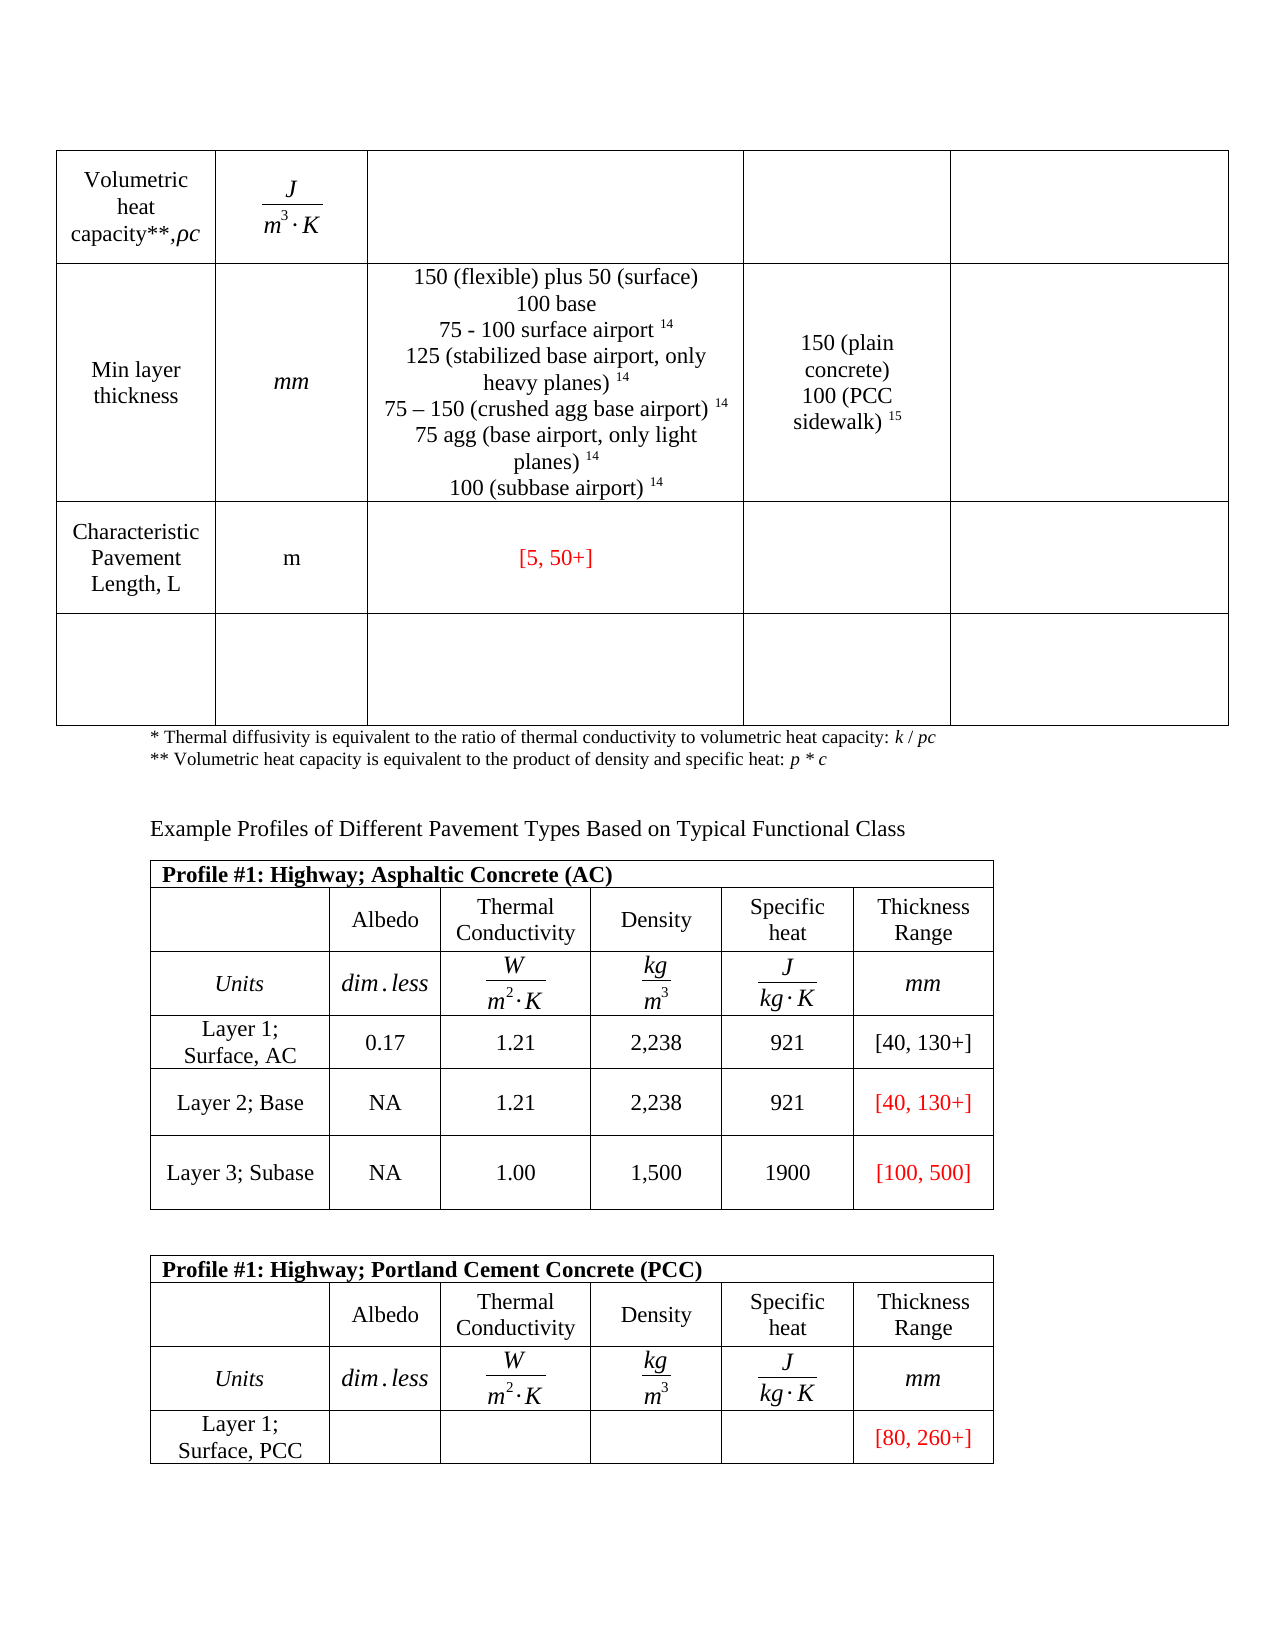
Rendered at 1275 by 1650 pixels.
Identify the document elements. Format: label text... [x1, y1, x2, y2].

table_cell [854, 1347, 993, 1409]
table_cell 1.21 [441, 1016, 590, 1068]
table_cell Units [151, 1347, 329, 1409]
table_cell NA [330, 1136, 440, 1209]
table_cell [744, 614, 950, 725]
table_cell Albedo [330, 888, 440, 951]
table_cell [591, 1411, 721, 1463]
table_cell Density [591, 888, 721, 951]
table_cell [216, 264, 367, 501]
text ** Volumetric heat capacity is equivalent to the product of density and specific heat: p * c [150, 748, 1125, 769]
table_cell Layer 1; Surface, AC [151, 1016, 329, 1068]
table_cell [591, 1347, 721, 1409]
table_cell [330, 952, 440, 1014]
table_cell 1.21 [441, 1069, 590, 1135]
table_cell 1.00 [441, 1136, 590, 1209]
text * Thermal diffusivity is equivalent to the ratio of thermal conductivity to volumetric heat capacity: k / pc [150, 726, 1125, 748]
table_cell 2,238 [591, 1016, 721, 1068]
table_cell Volumetric heat capacity**, [57, 151, 215, 262]
table_cell [744, 502, 950, 613]
table_cell Specific heat [722, 1283, 853, 1346]
table_cell Units [151, 952, 329, 1014]
table_cell [441, 952, 590, 1014]
table_cell NA [330, 1069, 440, 1135]
table_cell Thermal Conductivity [441, 888, 590, 951]
table_cell [216, 614, 367, 725]
table_cell [330, 1411, 440, 1463]
table_cell [151, 888, 329, 951]
table_cell 150 (flexible) plus 50 (surface) 100 base 75 - 100 surface airport 14 125 (stabilized base airport, only heavy planes) 14 75 – 150 (crushed agg base airport) 14 75 agg (base airport, only light planes) 14 100 (subbase airport) 14 [368, 264, 743, 501]
table_cell [854, 952, 993, 1014]
table_cell [216, 151, 367, 262]
table_cell Thickness Range [854, 1283, 993, 1346]
table_cell Layer 1; Surface, PCC [151, 1411, 329, 1463]
table_cell Specific heat [722, 888, 853, 951]
table_cell [57, 614, 215, 725]
table_cell [441, 1347, 590, 1409]
table_cell Layer 2; Base [151, 1069, 329, 1135]
table_cell Albedo [330, 1283, 440, 1346]
table_cell m [216, 502, 367, 613]
table_cell [591, 952, 721, 1014]
table_cell [951, 502, 1228, 613]
table_cell [722, 1411, 853, 1463]
table_cell Layer 3; Subase [151, 1136, 329, 1209]
table_cell Thickness Range [854, 888, 993, 951]
table_cell [368, 614, 743, 725]
table_header Profile #1: Highway; Asphaltic Concrete (AC) [151, 861, 993, 887]
table_cell 921 [722, 1016, 853, 1068]
table_cell [441, 1411, 590, 1463]
table_cell [744, 151, 950, 262]
text Example Profiles of Different Pavement Types Based on Typical Functional Class [150, 815, 1125, 841]
table_cell [368, 151, 743, 262]
table_cell Density [591, 1283, 721, 1346]
table_cell [951, 151, 1228, 262]
table_cell 150 (plain concrete) 100 (PCC sidewalk) 15 [744, 264, 950, 501]
table_cell 2,238 [591, 1069, 721, 1135]
table_cell 0.17 [330, 1016, 440, 1068]
table_cell 921 [722, 1069, 853, 1135]
table_cell 1,500 [591, 1136, 721, 1209]
table_cell Characteristic Pavement Length, L [57, 502, 215, 613]
table_header Profile #1: Highway; Portland Cement Concrete (PCC) [151, 1256, 993, 1282]
table_cell [5, 50+] [368, 502, 743, 613]
table_cell [40, 130+] [854, 1069, 993, 1135]
table_cell [40, 130+] [854, 1016, 993, 1068]
table_cell [330, 1347, 440, 1409]
table_cell 1900 [722, 1136, 853, 1209]
table_cell [80, 260+] [854, 1411, 993, 1463]
table_cell [100, 500] [854, 1136, 993, 1209]
table_cell [722, 1347, 853, 1409]
table_cell [951, 264, 1228, 501]
table_cell [951, 614, 1228, 725]
table_cell [151, 1283, 329, 1346]
table_cell [722, 952, 853, 1014]
table_cell Thermal Conductivity [441, 1283, 590, 1346]
table_cell Min layer thickness [57, 264, 215, 501]
